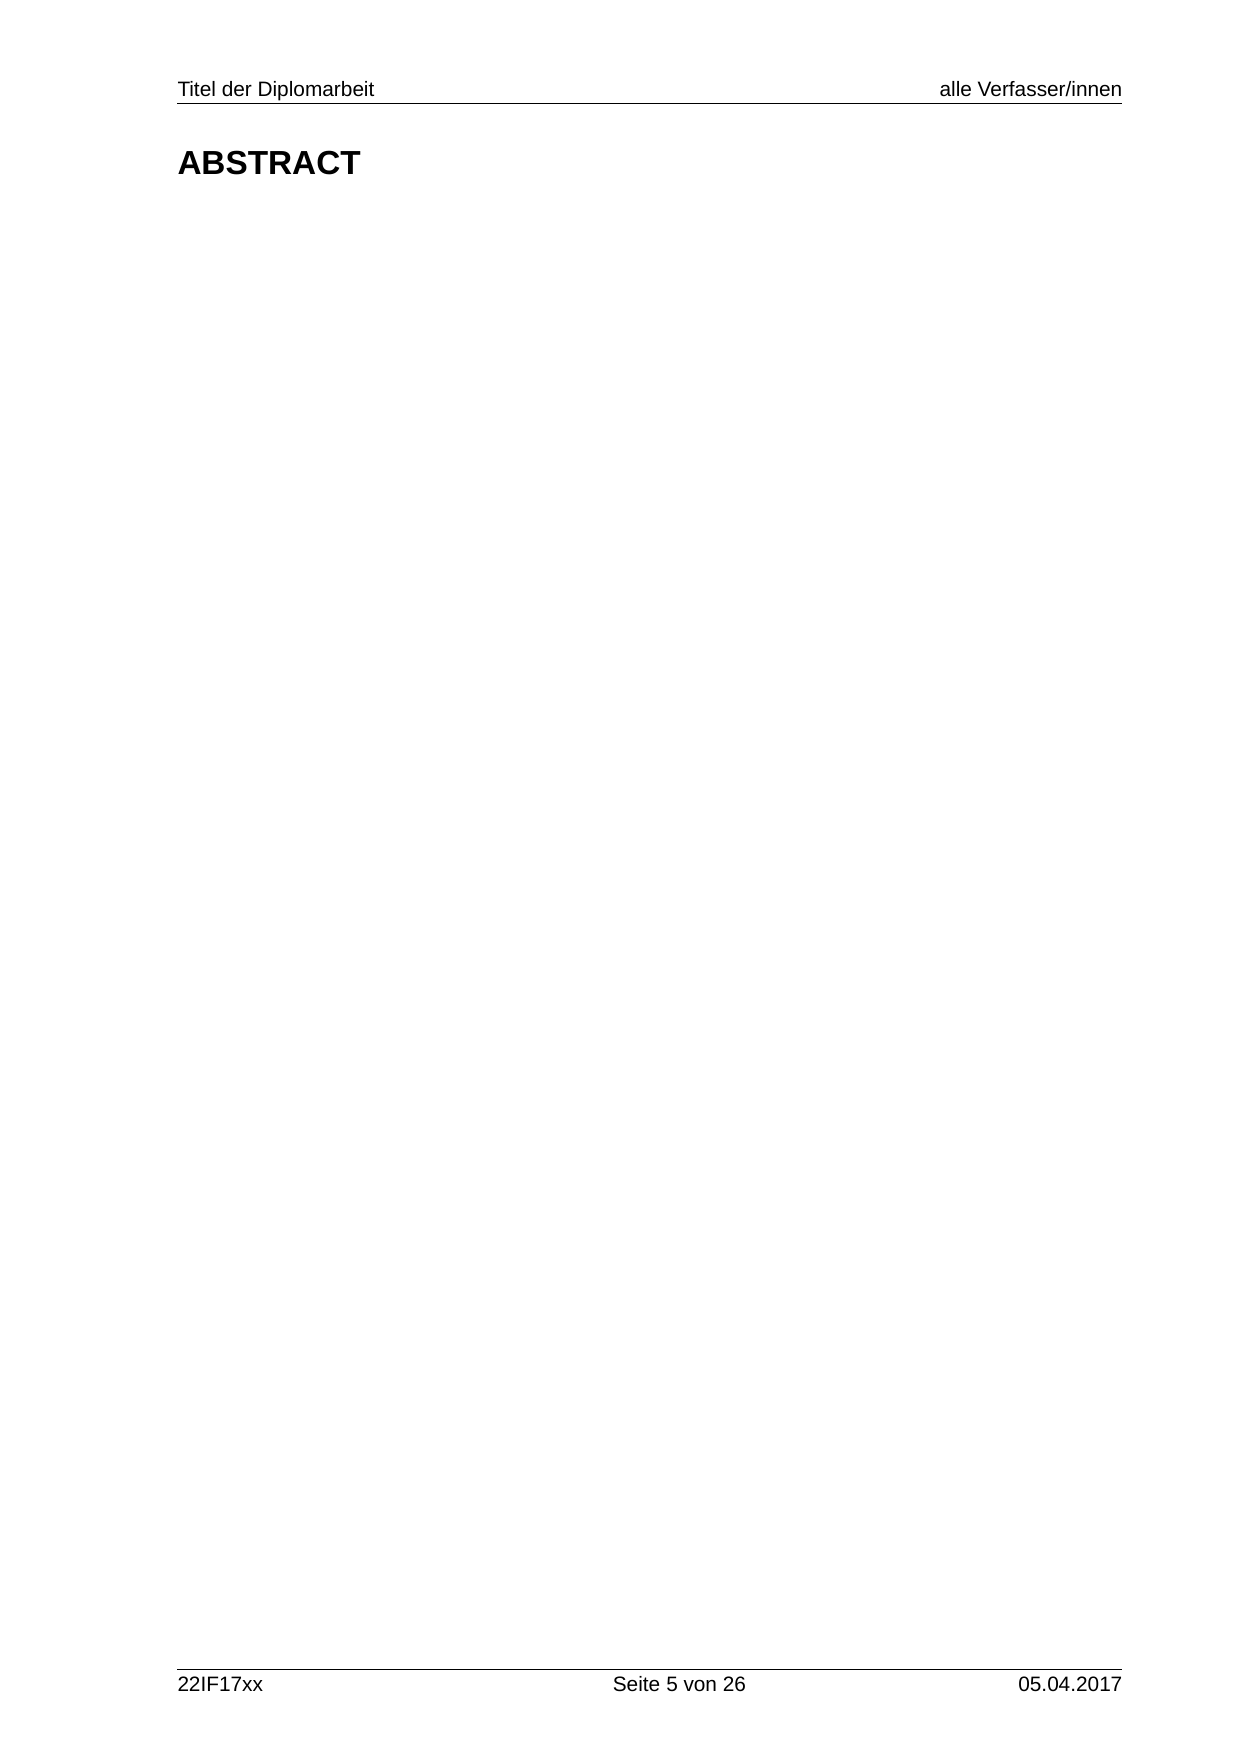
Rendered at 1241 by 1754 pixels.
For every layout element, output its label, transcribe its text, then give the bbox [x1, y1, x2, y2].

text Abstract [177, 143, 1122, 182]
